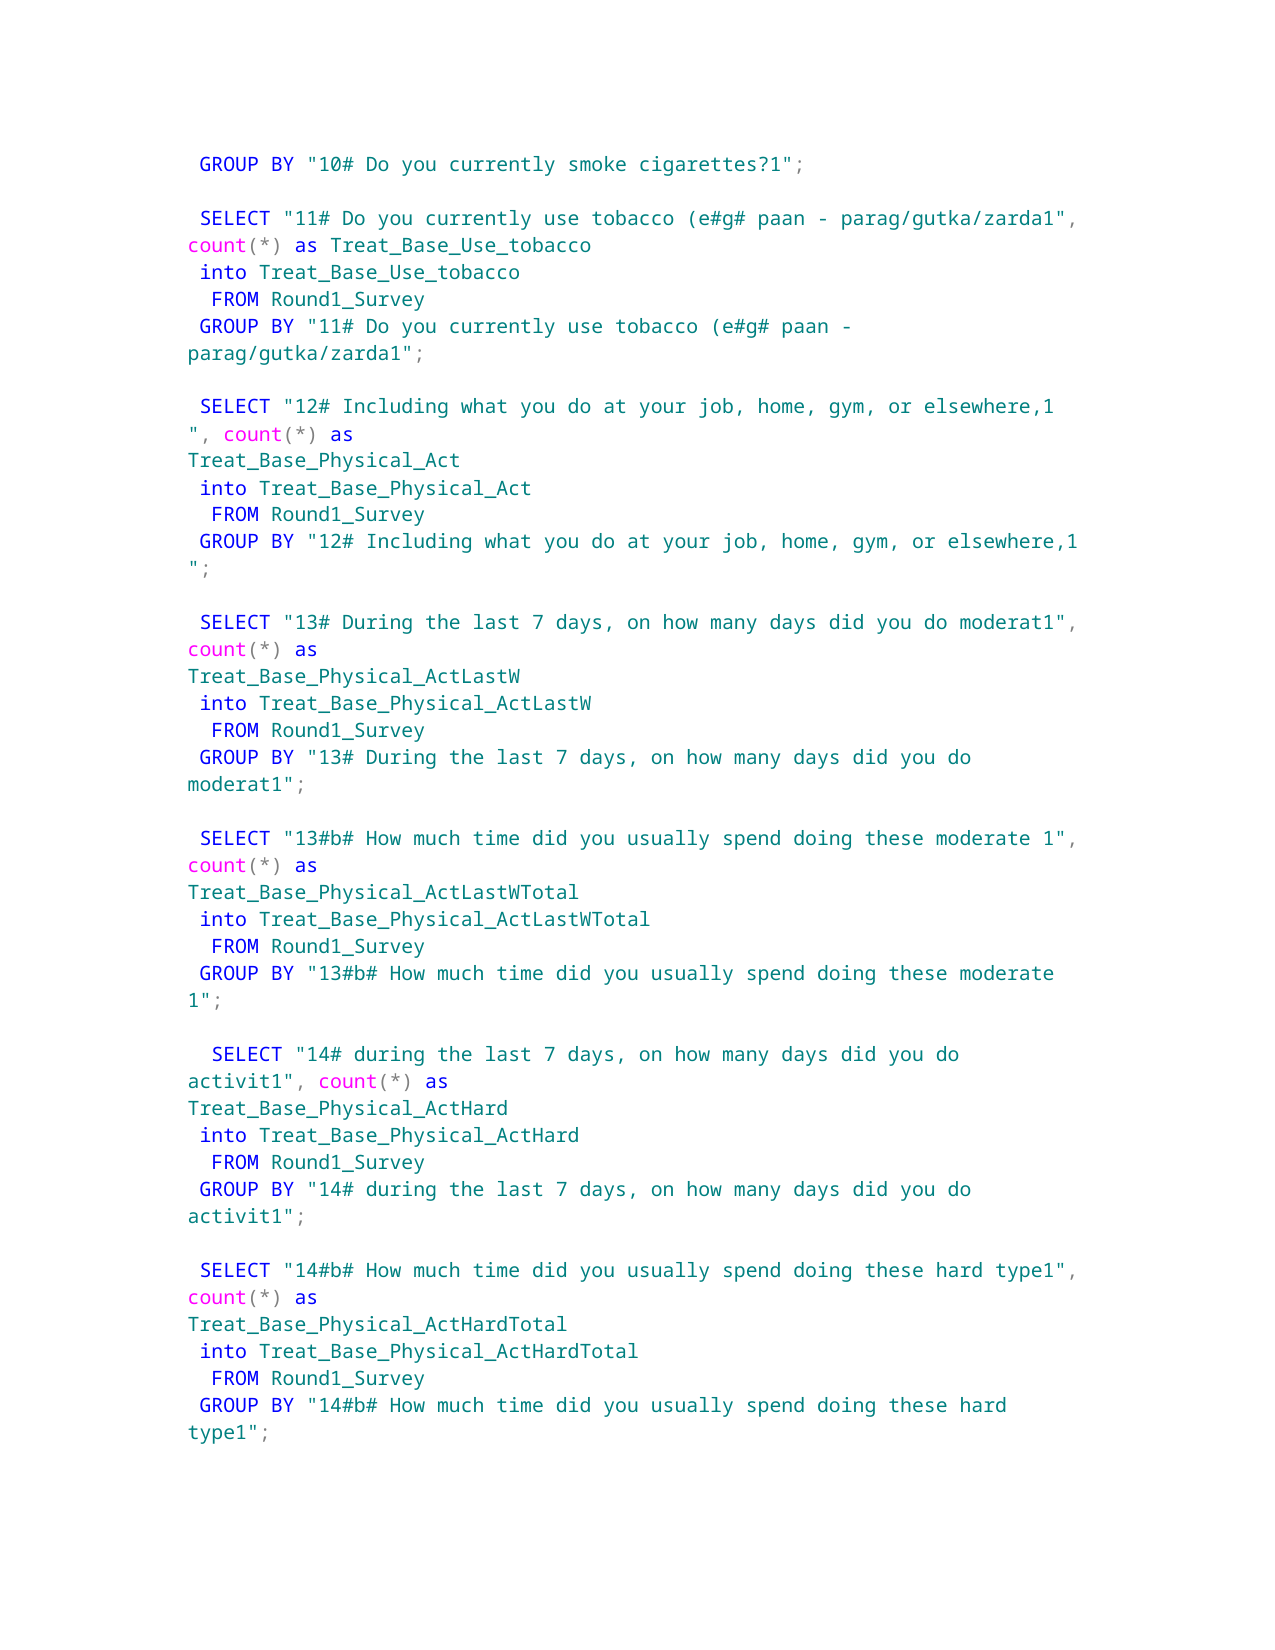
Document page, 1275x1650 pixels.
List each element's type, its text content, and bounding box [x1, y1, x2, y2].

text into Treat_Base_Physical_ActLastW [187, 689, 1087, 717]
text GROUP BY "12# Including what you do at your job, home, gym, or elsewhere,1 "; [187, 528, 1087, 582]
text FROM Round1_Survey [187, 285, 1087, 312]
text SELECT "11# Do you currently use tobacco (e#g# paan - parag/gutka/zarda1", [187, 204, 1087, 231]
text into Treat_Base_Physical_ActLastWTotal [187, 905, 1087, 932]
text Treat_Base_Physical_ActLastWTotal [187, 878, 1087, 905]
text into Treat_Base_Physical_Act [187, 474, 1087, 501]
text GROUP BY "11# Do you currently use tobacco (e#g# paan - parag/gutka/zarda1"; [187, 312, 1087, 366]
text FROM Round1_Survey [187, 501, 1087, 528]
text count(*) as Treat_Base_Use_tobacco [187, 231, 1087, 258]
text GROUP BY "13#b# How much time did you usually spend doing these moderate 1"; [187, 959, 1087, 1013]
text SELECT "14# during the last 7 days, on how many days did you do activit1", count(*) as [187, 1040, 1087, 1094]
text FROM Round1_Survey [187, 1364, 1087, 1391]
text GROUP BY "10# Do you currently smoke cigarettes?1"; [187, 150, 1087, 177]
text into Treat_Base_Physical_ActHard [187, 1121, 1087, 1148]
text FROM Round1_Survey [187, 1148, 1087, 1175]
text Treat_Base_Physical_ActHard [187, 1094, 1087, 1121]
text FROM Round1_Survey [187, 932, 1087, 959]
text Treat_Base_Physical_ActHardTotal [187, 1310, 1087, 1337]
text SELECT "12# Including what you do at your job, home, gym, or elsewhere,1 ", count(*) as [187, 393, 1087, 447]
text into Treat_Base_Use_tobacco [187, 258, 1087, 285]
text SELECT "13# During the last 7 days, on how many days did you do moderat1", count(*) as [187, 609, 1087, 663]
text SELECT "14#b# How much time did you usually spend doing these hard type1", count(*) as [187, 1256, 1087, 1310]
text Treat_Base_Physical_ActLastW [187, 663, 1087, 689]
text SELECT "13#b# How much time did you usually spend doing these moderate 1", count(*) as [187, 824, 1087, 878]
text FROM Round1_Survey [187, 717, 1087, 743]
text Treat_Base_Physical_Act [187, 447, 1087, 474]
text GROUP BY "14# during the last 7 days, on how many days did you do activit1"; [187, 1175, 1087, 1229]
text GROUP BY "13# During the last 7 days, on how many days did you do moderat1"; [187, 743, 1087, 797]
text into Treat_Base_Physical_ActHardTotal [187, 1337, 1087, 1364]
text GROUP BY "14#b# How much time did you usually spend doing these hard type1"; [187, 1391, 1087, 1445]
